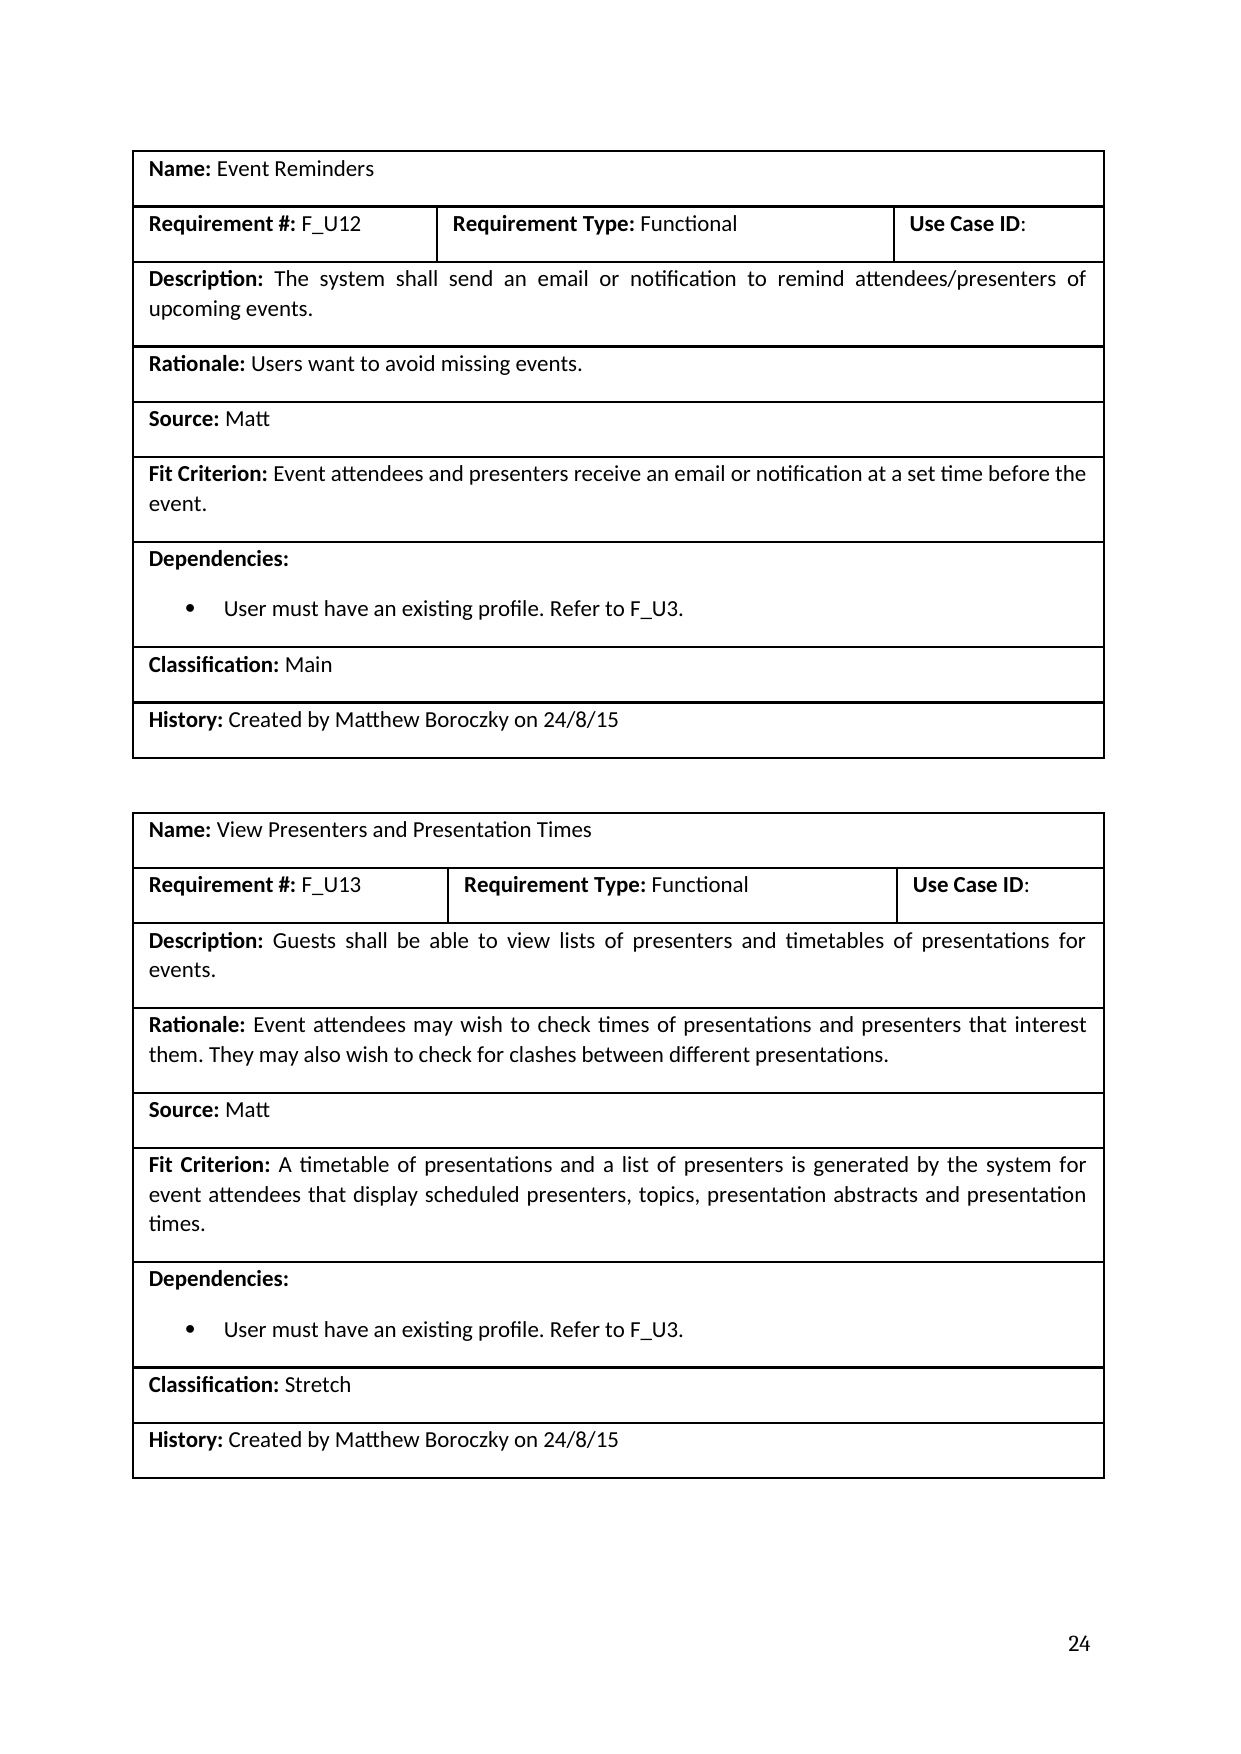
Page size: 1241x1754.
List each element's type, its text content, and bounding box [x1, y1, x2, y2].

table_cell Rationale: Users want to avoid missing events. [134, 348, 1103, 401]
table_cell Source: Matt [134, 403, 1103, 456]
table_cell Rationale: Event attendees may wish to check times of presentations and presenters that interest them. They may also wish to check for clashes between different presentations. [134, 1009, 1103, 1092]
table_cell Classification: Stretch [134, 1369, 1103, 1422]
table_cell History: Created by Matthew Boroczky on 24/8/15 [134, 704, 1103, 757]
table_cell Requirement Type: Functional [449, 869, 896, 922]
table_cell Use Case ID: [898, 869, 1103, 922]
table_cell Requirement #: F_U13 [134, 869, 447, 922]
table_cell Dependencies: User must have an existing profile. Refer to F_U3. [134, 1263, 1103, 1366]
table_header Name: Event Reminders [134, 152, 1103, 205]
table_cell Description: Guests shall be able to view lists of presenters and timetables of presentations for events. [134, 924, 1103, 1007]
table_cell Dependencies: User must have an existing profile. Refer to F_U3. [134, 543, 1103, 646]
table_header Name: View Presenters and Presentation Times [134, 814, 1103, 867]
table_cell Description: The system shall send an email or notification to remind attendees/presenters of upcoming events. [134, 263, 1103, 345]
table_cell Fit Criterion: A timetable of presentations and a list of presenters is generated by the system for event attendees that display scheduled presenters, topics, presentation abstracts and presentation times. [134, 1149, 1103, 1261]
table_cell Source: Matt [134, 1094, 1103, 1147]
table_cell Fit Criterion: Event attendees and presenters receive an email or notification at a set time before the event. [134, 458, 1103, 541]
table_cell Requirement Type: Functional [438, 208, 893, 261]
table_cell Requirement #: F_U12 [134, 208, 436, 261]
table_cell Classification: Main [134, 648, 1103, 701]
table_cell History: Created by Matthew Boroczky on 24/8/15 [134, 1424, 1103, 1477]
table_cell Use Case ID: [895, 208, 1103, 261]
